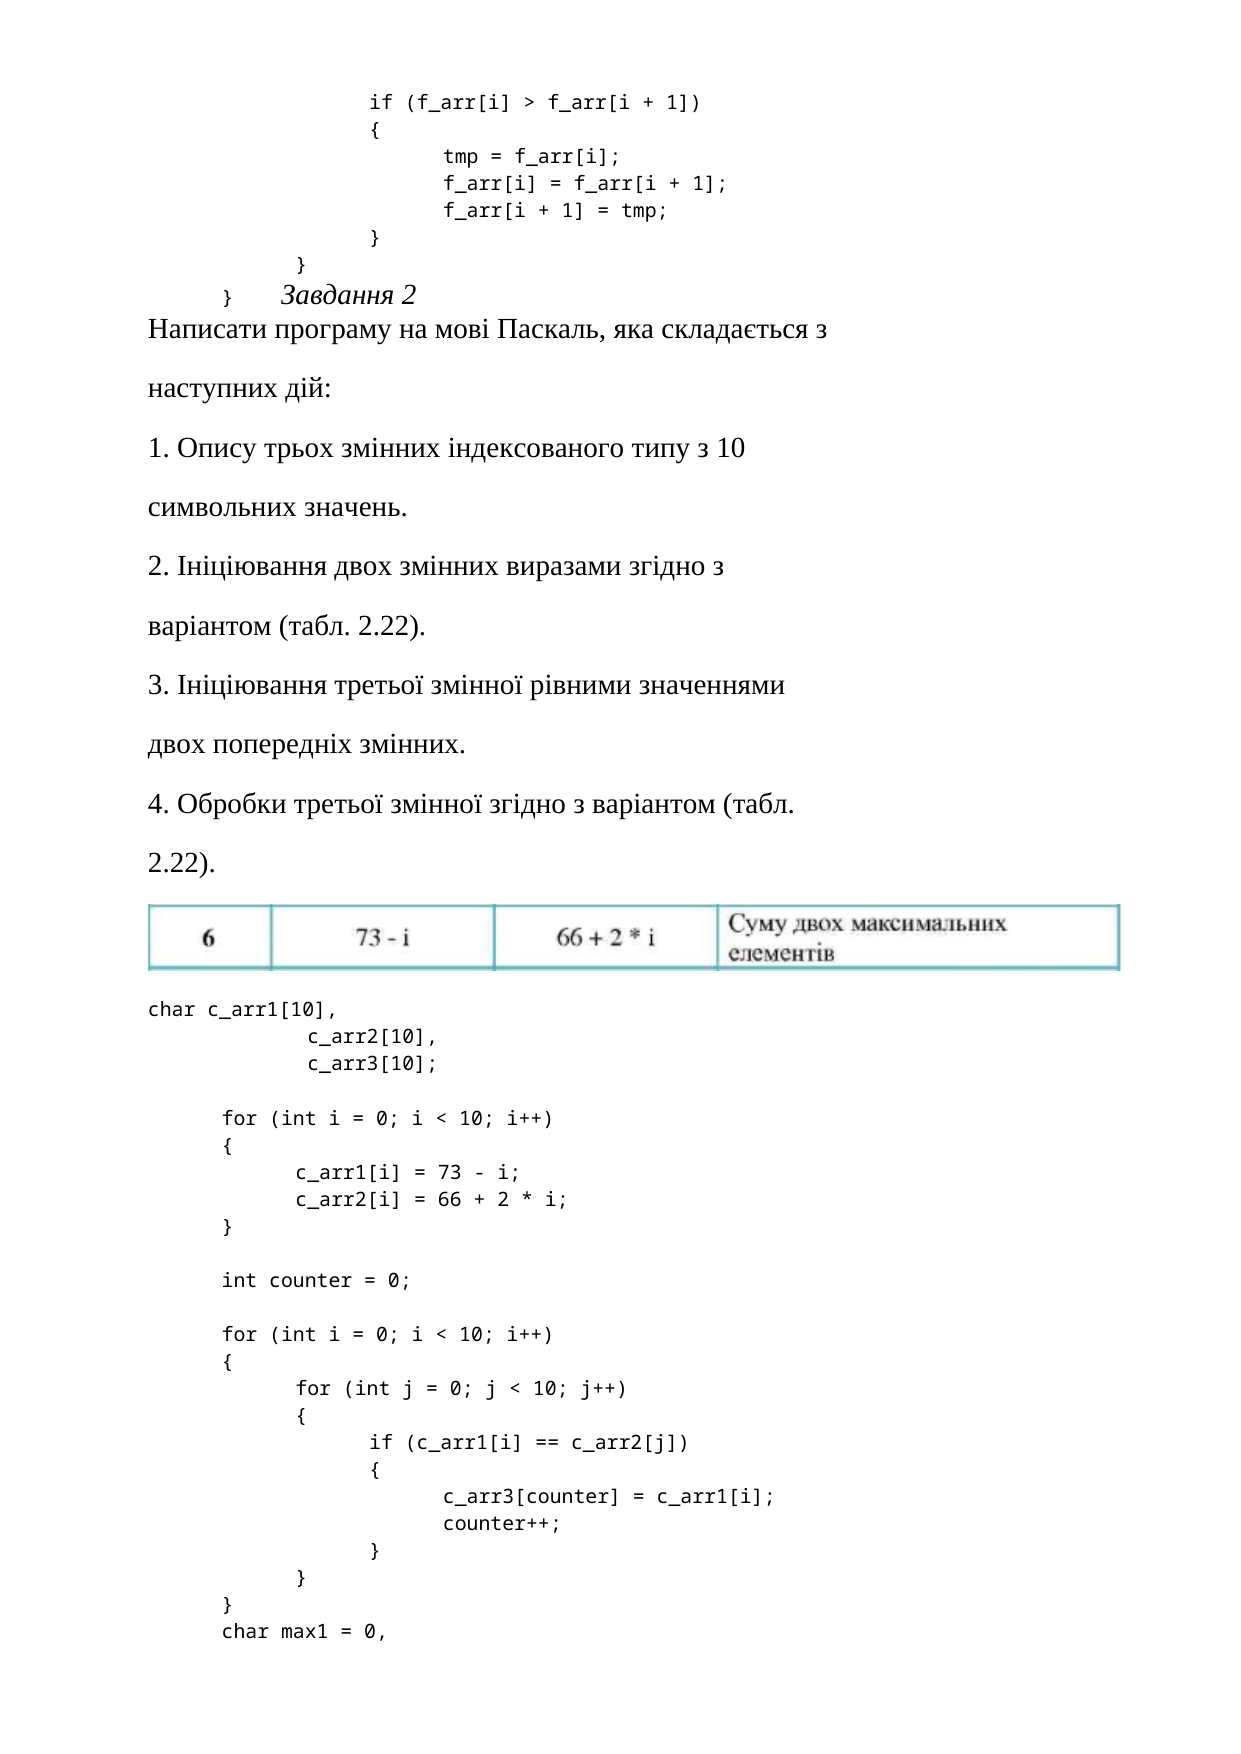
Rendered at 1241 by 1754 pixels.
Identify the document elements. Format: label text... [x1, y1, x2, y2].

text Написати програму на мові Паскаль, яка складається з [148, 311, 1152, 344]
text for (int i = 0; i < 10; i++) [148, 1104, 1152, 1131]
text char c_arr1[10], [148, 995, 1152, 1022]
text f_arr[i + 1] = tmp; [148, 196, 1152, 223]
text } [148, 223, 1152, 250]
text двох попередніх змінних. [148, 727, 1152, 760]
text 2.22). [148, 845, 1152, 879]
text { [148, 116, 1152, 142]
text for (int j = 0; j < 10; j++) [148, 1374, 1152, 1401]
text 2. Ініціювання двох змінних виразами згідно з [148, 548, 1152, 582]
text c_arr1[i] = 73 - i; [148, 1158, 1152, 1185]
text c_arr2[10], [148, 1022, 1152, 1049]
text f_arr[i] = f_arr[i + 1]; [148, 169, 1152, 196]
text c_arr2[i] = 66 + 2 * i; [148, 1185, 1152, 1212]
text } [148, 1536, 1152, 1563]
text { [148, 1455, 1152, 1482]
text наступних дій: [148, 370, 1152, 404]
text } [148, 1563, 1152, 1590]
text } [148, 1590, 1152, 1617]
text 3. Ініціювання третьої змінної рівними значеннями [148, 667, 1152, 701]
picture [147, 904, 1122, 971]
text { [148, 1401, 1152, 1428]
text 4. Обробки третьої змінної згідно з варіантом (табл. [148, 786, 1152, 819]
text } [148, 250, 1152, 277]
text if (c_arr1[i] == c_arr2[j]) [148, 1428, 1152, 1455]
text c_arr3[counter] = c_arr1[i]; [148, 1482, 1152, 1509]
text 1. Опису трьох змінних індексованого типу з 10 [148, 430, 1152, 463]
text варіантом (табл. 2.22). [148, 608, 1152, 641]
text { [148, 1347, 1152, 1374]
text int counter = 0; [148, 1266, 1152, 1293]
text } [148, 1212, 1152, 1239]
text c_arr3[10]; [148, 1049, 1152, 1076]
text char max1 = 0, [148, 1617, 1152, 1644]
text counter++; [148, 1509, 1152, 1536]
text if (f_arr[i] > f_arr[i + 1]) [148, 88, 1152, 116]
text символьних значень. [148, 489, 1152, 523]
text for (int i = 0; i < 10; i++) [148, 1320, 1152, 1347]
text { [148, 1131, 1152, 1158]
text tmp = f_arr[i]; [148, 142, 1152, 169]
text } Завдання 2 [148, 277, 1152, 311]
